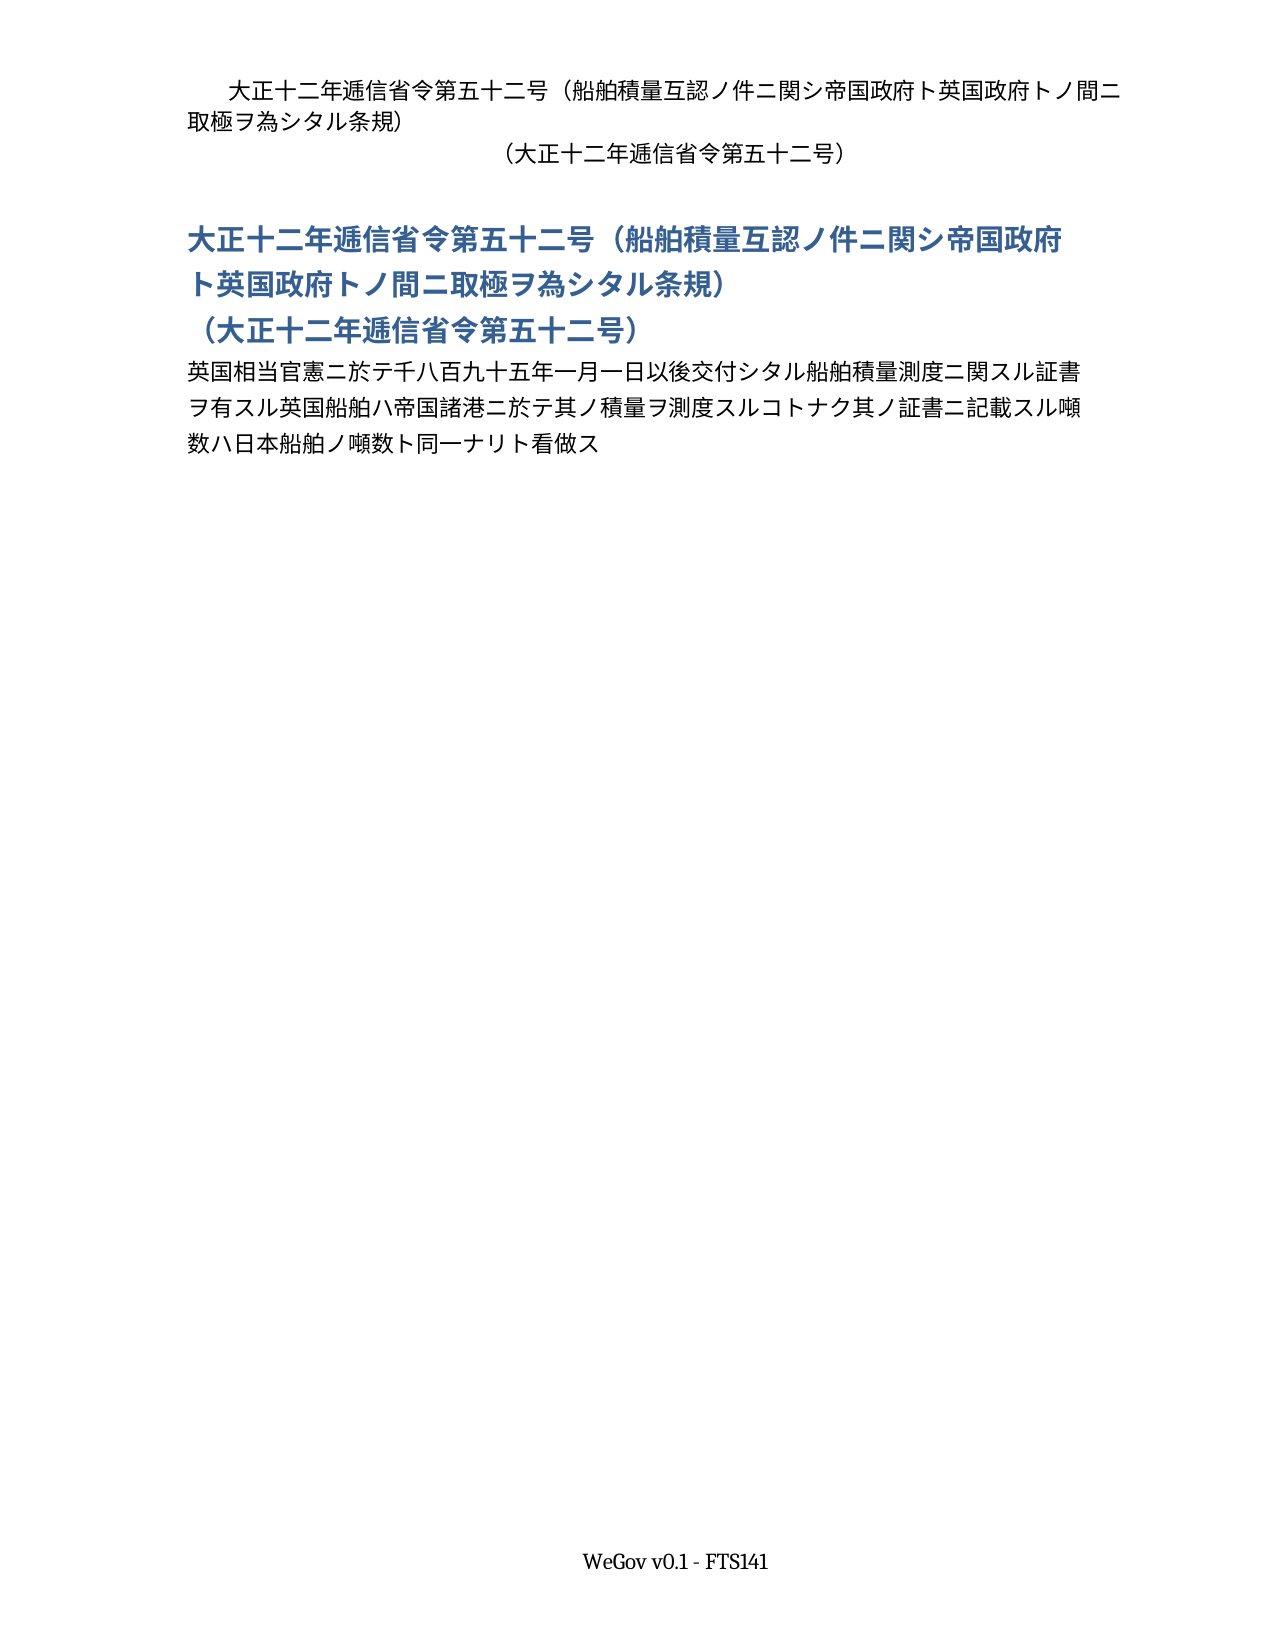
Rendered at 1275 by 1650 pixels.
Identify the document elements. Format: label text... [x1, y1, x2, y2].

text 英国相当官憲ニ於テ千八百九十五年一月一日以後交付シタル船舶積量測度ニ関スル証書ヲ有スル英国船舶ハ帝国諸港ニ於テ其ノ積量ヲ測度スルコトナク其ノ証書ニ記載スル噸数ハ日本船舶ノ噸数ト同一ナリト看做ス [187, 356, 1087, 459]
subtitle 大正十二年逓信省令第五十二号（船舶積量互認ノ件ニ関シ帝国政府ト英国政府トノ間ニ取極ヲ為シタル条規） （大正十二年逓信省令第五十二号） [187, 219, 1087, 350]
